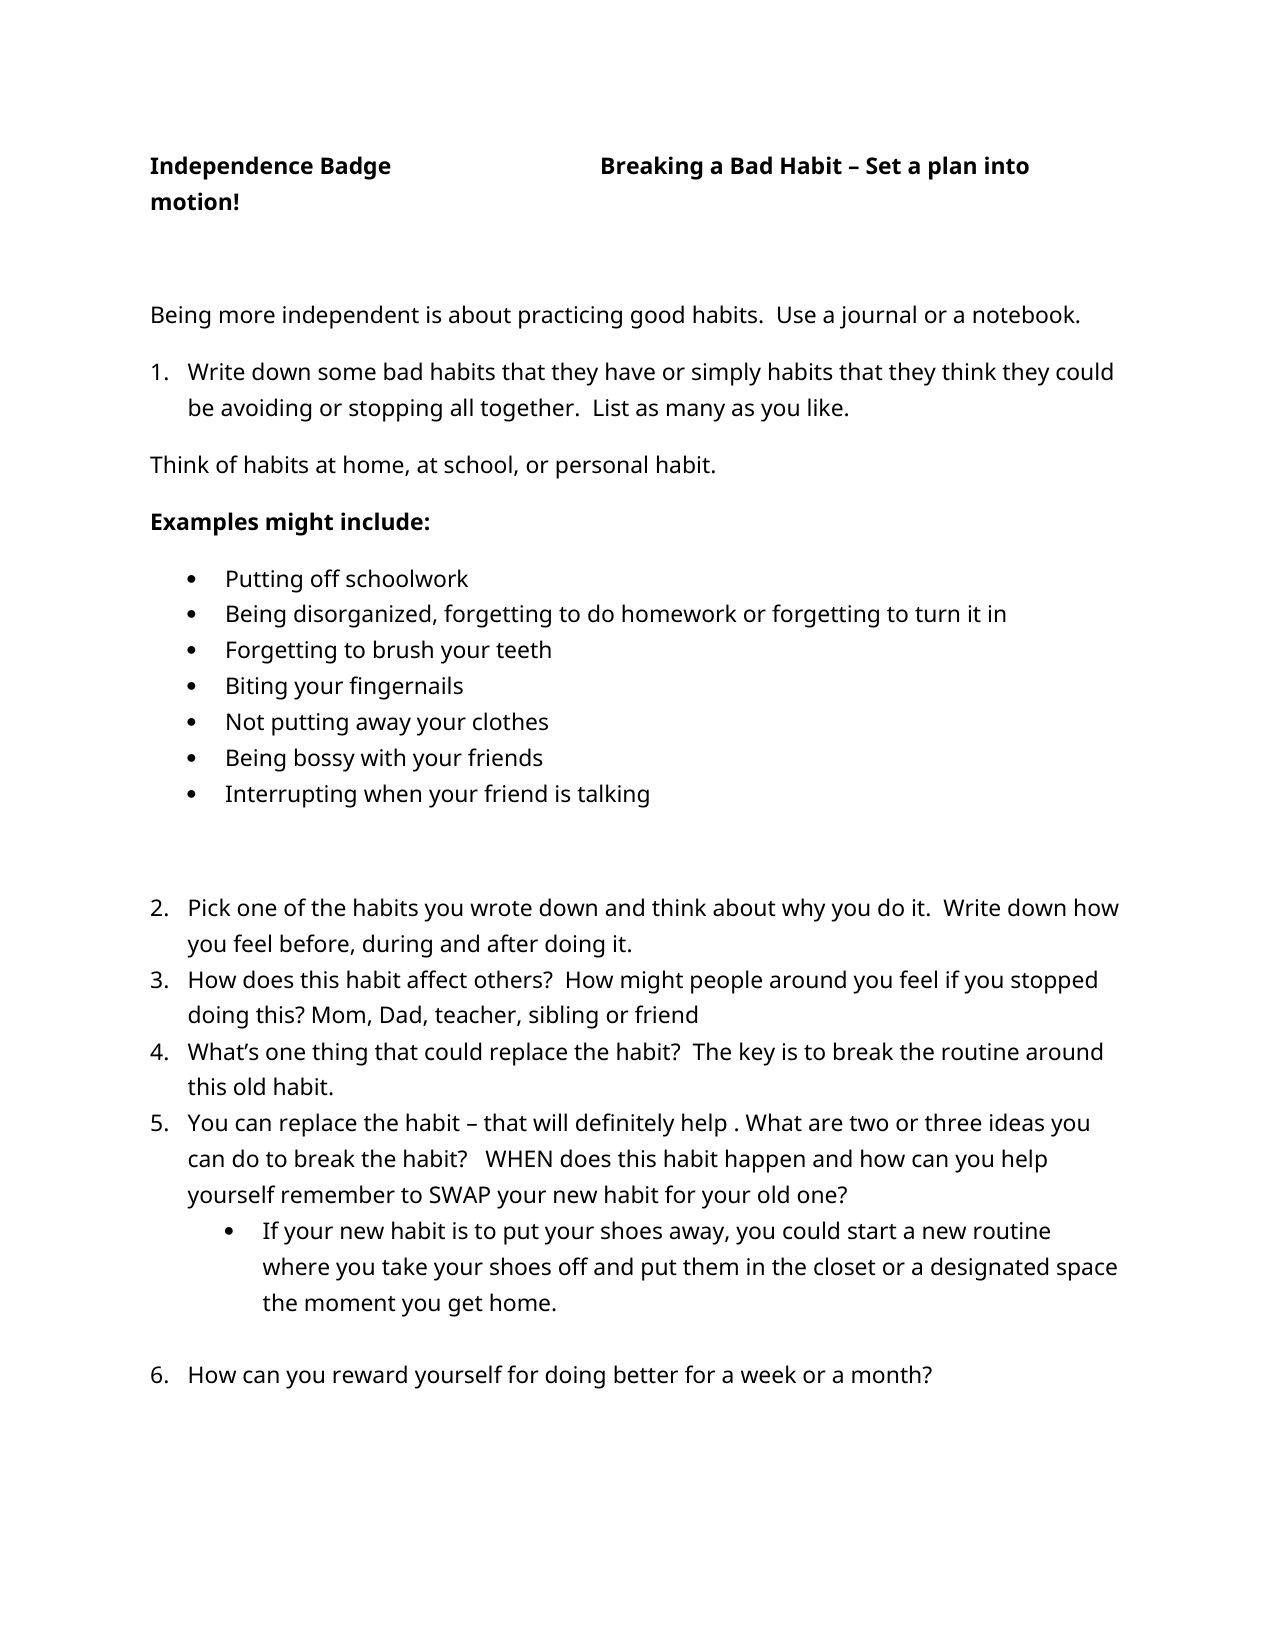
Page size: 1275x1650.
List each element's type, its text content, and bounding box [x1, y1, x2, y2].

text Being more independent is about practicing good habits. Use a journal or a notebook. [150, 299, 1125, 331]
list Forgetting to brush your teeth [187, 634, 1125, 666]
list How does this habit affect others? How might people around you feel if you stopped doing this? Mom, Dad, teacher, sibling or friend [150, 963, 1125, 1031]
list Interrupting when your friend is talking [187, 778, 1125, 809]
text Independence Badge Breaking a Bad Habit – Set a plan into motion! [150, 150, 1125, 217]
list Being disorganized, forgetting to do homework or forgetting to turn it in [187, 598, 1125, 630]
list Biting your fingernails [187, 670, 1125, 702]
list How can you reward yourself for doing better for a week or a month? [150, 1359, 1125, 1390]
text Think of habits at home, at school, or personal habit. [150, 449, 1125, 480]
list Write down some bad habits that they have or simply habits that they think they could be avoiding or stopping all together. List as many as you like. [150, 356, 1125, 423]
list Not putting away your clothes [187, 706, 1125, 737]
list Putting off schoolwork [187, 562, 1125, 594]
text Examples might include: [150, 506, 1125, 537]
list Being bossy with your friends [187, 742, 1125, 773]
list Pick one of the habits you wrote down and think about why you do it. Write down how you feel before, during and after doing it. [150, 892, 1125, 959]
list What’s one thing that could replace the habit? The key is to break the routine around this old habit. [150, 1035, 1125, 1103]
list If your new habit is to put your shoes away, you could start a new routine where you take your shoes off and put them in the closet or a designated space the moment you get home. [225, 1215, 1125, 1318]
list You can replace the habit – that will definitely help . What are two or three ideas you can do to break the habit? WHEN does this habit happen and how can you help yourself remember to SWAP your new habit for your old one? [150, 1107, 1125, 1210]
